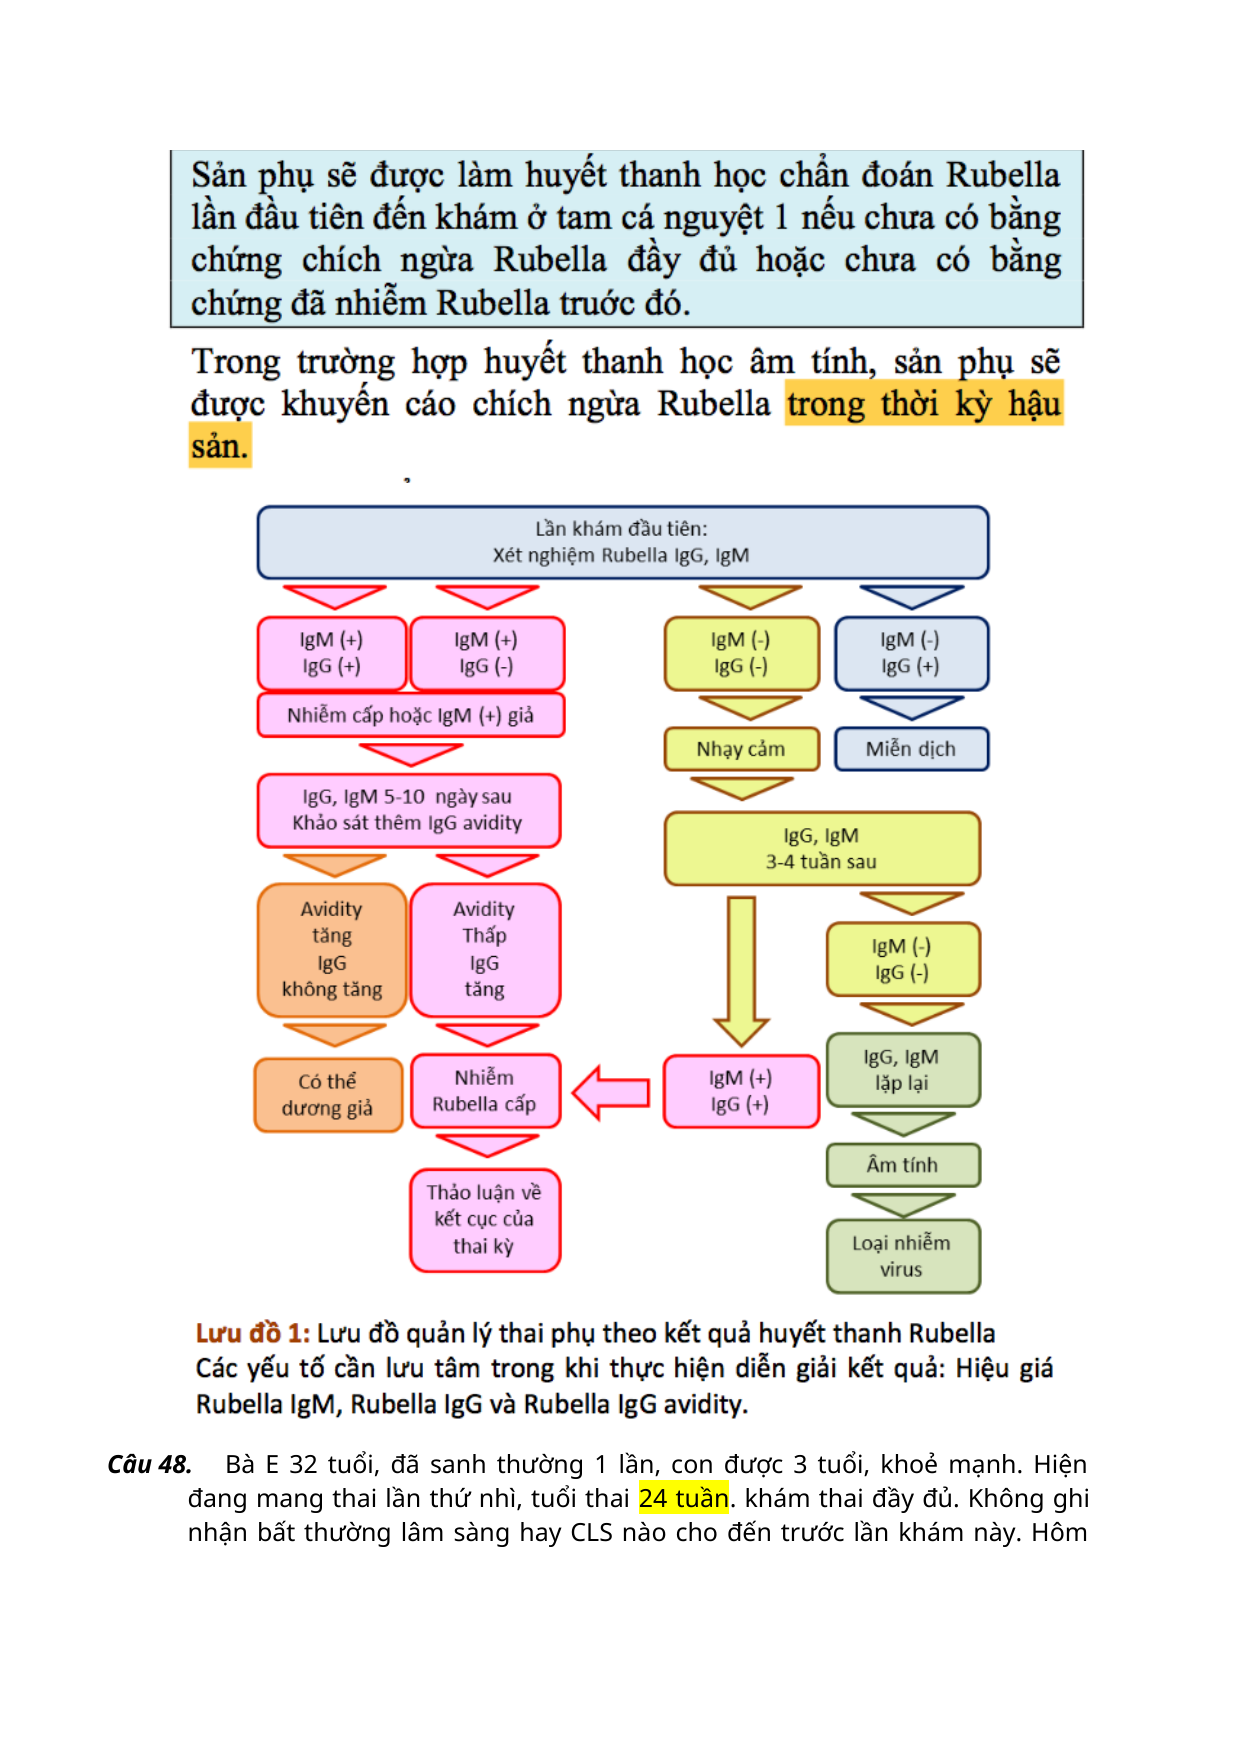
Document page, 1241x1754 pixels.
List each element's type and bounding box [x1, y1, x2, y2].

picture [150, 150, 1090, 1447]
list [150, 1447, 1090, 1548]
